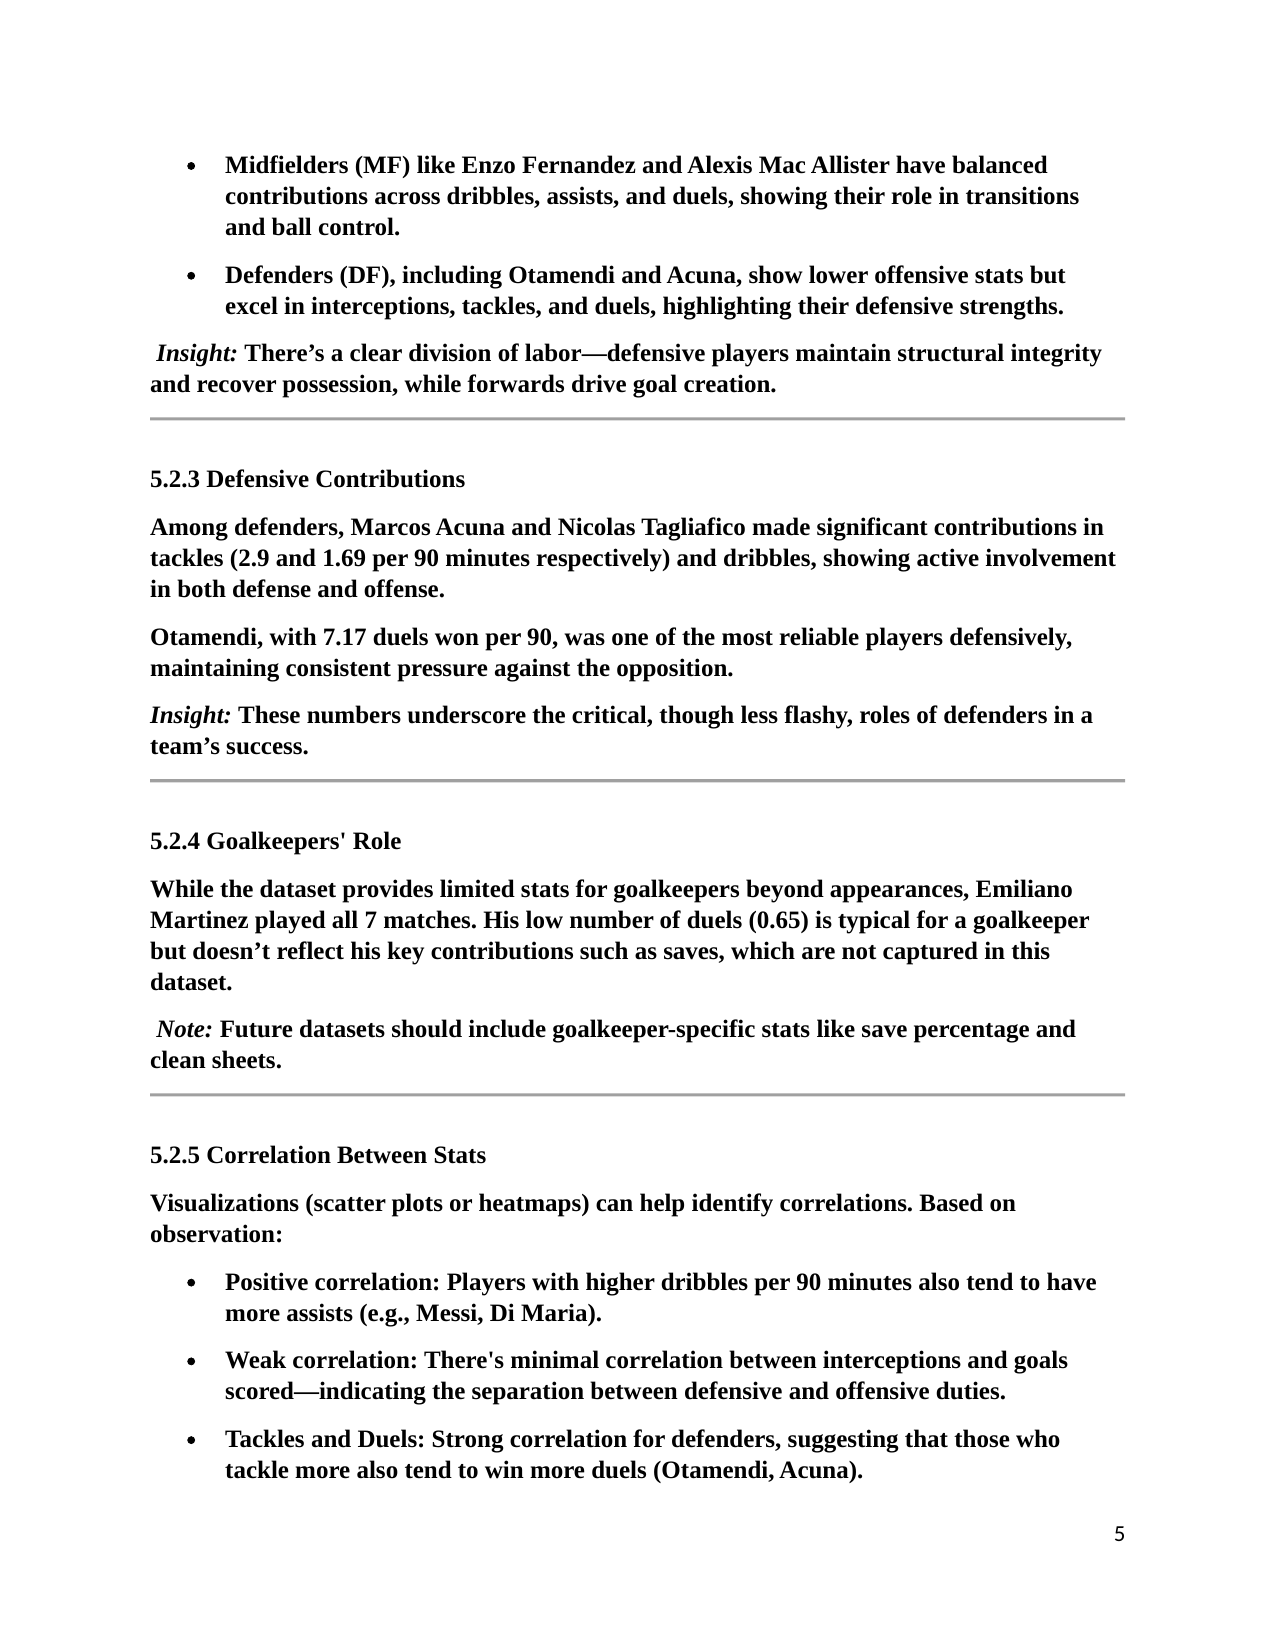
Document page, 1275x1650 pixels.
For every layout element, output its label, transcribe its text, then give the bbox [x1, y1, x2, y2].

list Defenders (DF), including Otamendi and Acuna, show lower offensive stats but excel in interceptions, tackles, and duels, highlighting their defensive strengths. [187, 260, 1125, 319]
text Insight: There’s a clear division of labor—defensive players maintain structural integrity and recover possession, while forwards drive goal creation. [150, 338, 1125, 398]
text Otamendi, with 7.17 duels won per 90, was one of the most reliable players defensively, maintaining consistent pressure against the opposition. [150, 622, 1125, 681]
text 5.2.5 Correlation Between Stats [150, 1140, 1125, 1169]
text Insight: These numbers underscore the critical, though less flashy, roles of defenders in a team’s success. [150, 700, 1125, 760]
text Among defenders, Marcos Acuna and Nicolas Tagliafico made significant contributions in tackles (2.9 and 1.69 per 90 minutes respectively) and dribbles, showing active involvement in both defense and offense. [150, 512, 1125, 603]
text Visualizations (scatter plots or heatmaps) can help identify correlations. Based on observation: [150, 1188, 1125, 1248]
list Weak correlation: There's minimal correlation between interceptions and goals scored—indicating the separation between defensive and offensive duties. [187, 1345, 1125, 1405]
list Midfielders (MF) like Enzo Fernandez and Alexis Mac Allister have balanced contributions across dribbles, assists, and duels, showing their role in transitions and ball control. [187, 150, 1125, 241]
text 5.2.3 Defensive Contributions [150, 464, 1125, 493]
list Tackles and Duels: Strong correlation for defenders, suggesting that those who tackle more also tend to win more duels (Otamendi, Acuna). [187, 1424, 1125, 1484]
text 5.2.4 Goalkeepers' Role [150, 826, 1125, 855]
text Note: Future datasets should include goalkeeper-specific stats like save percentage and clean sheets. [150, 1014, 1125, 1074]
text While the dataset provides limited stats for goalkeepers beyond appearances, Emiliano Martinez played all 7 matches. His low number of duels (0.65) is typical for a goalkeeper but doesn’t reflect his key contributions such as saves, which are not captured in this dataset. [150, 874, 1125, 996]
list Positive correlation: Players with higher dribbles per 90 minutes also tend to have more assists (e.g., Messi, Di Maria). [187, 1267, 1125, 1326]
